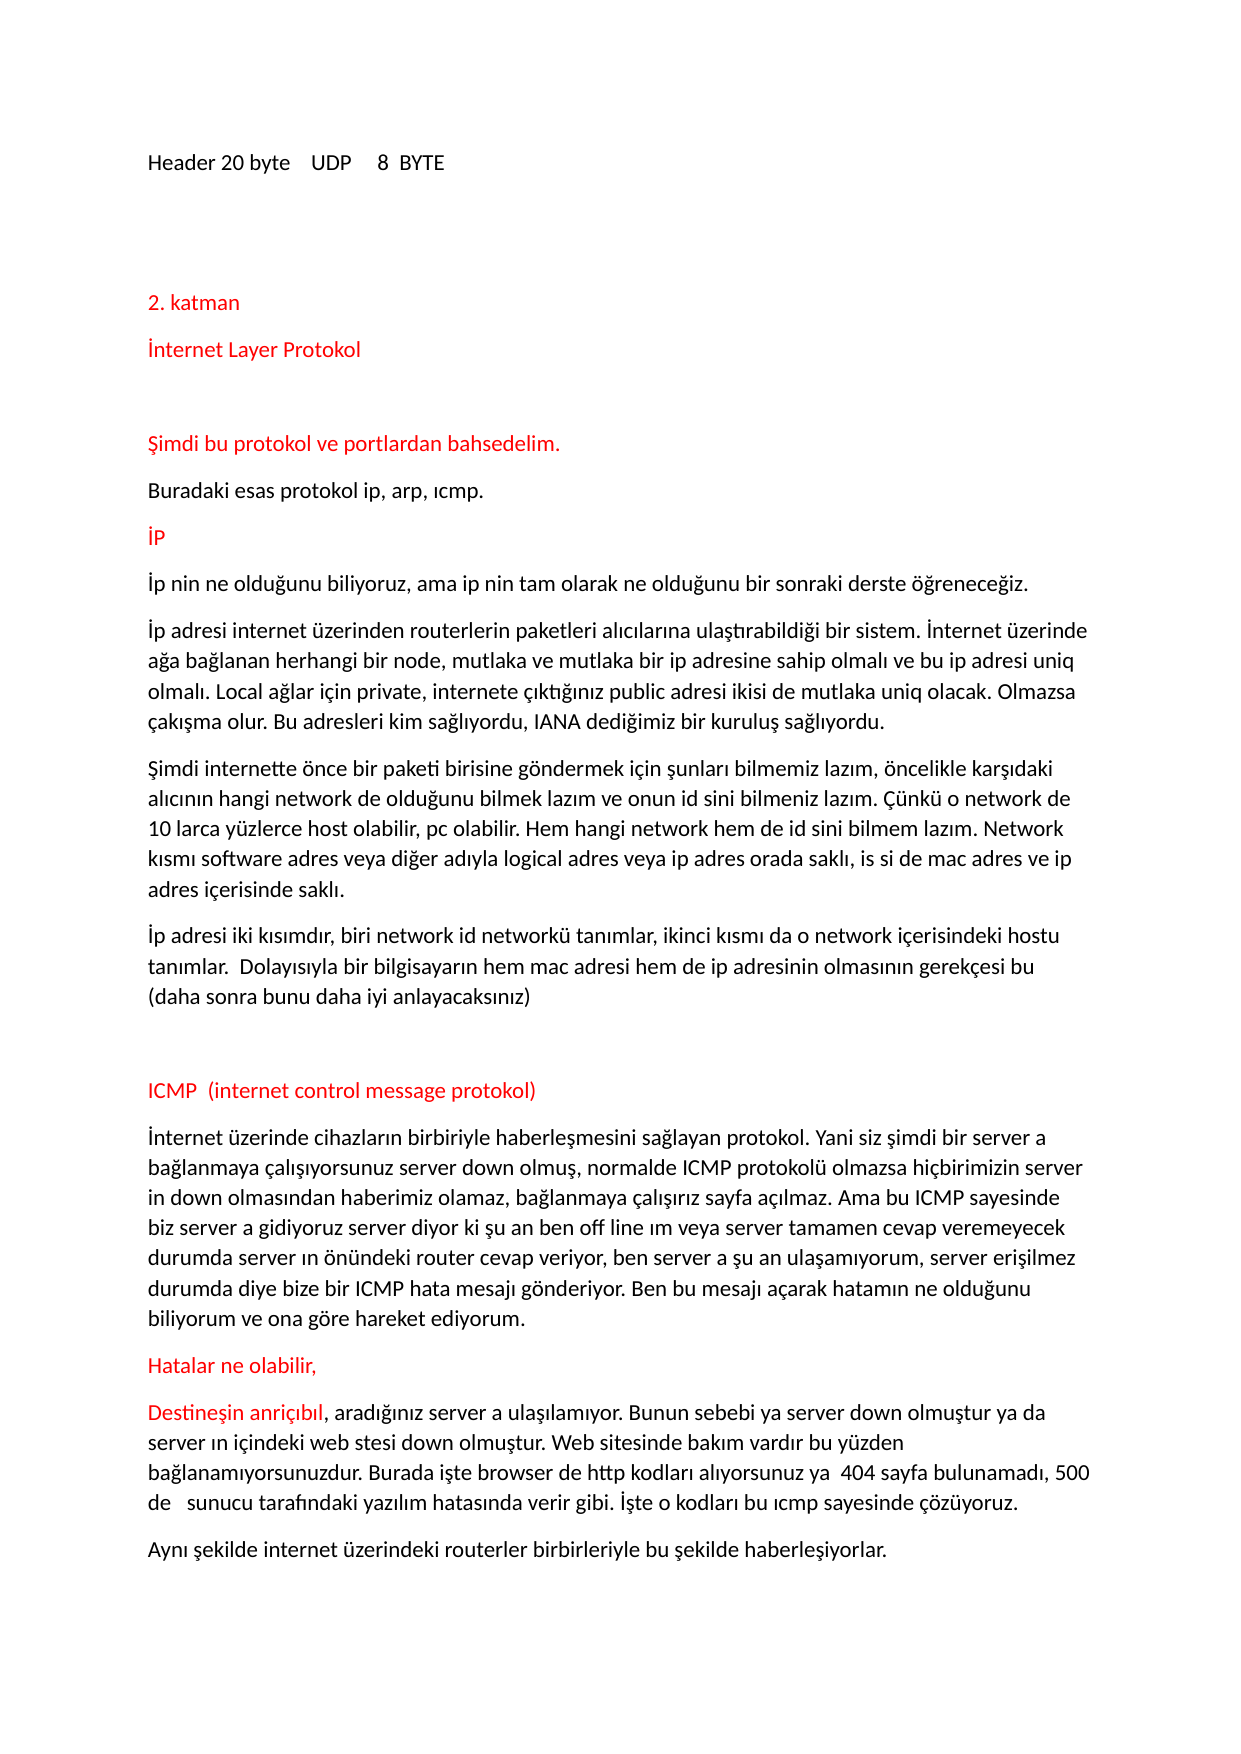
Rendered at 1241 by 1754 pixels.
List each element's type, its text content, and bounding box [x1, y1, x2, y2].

text İnternet üzerinde cihazların birbiriyle haberleşmesini sağlayan protokol. Yani siz şimdi bir server a bağlanmaya çalışıyorsunuz server down olmuş, normalde ICMP protokolü olmazsa hiçbirimizin server in down olmasından haberimiz olamaz, bağlanmaya çalışırız sayfa açılmaz. Ama bu ICMP sayesinde biz server a gidiyoruz server diyor ki şu an ben off line ım veya server tamamen cevap veremeyecek durumda server ın önündeki router cevap veriyor, ben server a şu an ulaşamıyorum, server erişilmez durumda diye bize bir ICMP hata mesajı gönderiyor. Ben bu mesajı açarak hatamın ne olduğunu biliyorum ve ona göre hareket ediyorum. [148, 1123, 1093, 1332]
text 2. katman [148, 288, 1093, 316]
text Şimdi bu protokol ve portlardan bahsedelim. [148, 429, 1093, 457]
text Şimdi internette önce bir paketi birisine göndermek için şunları bilmemiz lazım, öncelikle karşıdaki alıcının hangi network de olduğunu bilmek lazım ve onun id sini bilmeniz lazım. Çünkü o network de 10 larca yüzlerce host olabilir, pc olabilir. Hem hangi network hem de id sini bilmem lazım. Network kısmı software adres veya diğer adıyla logical adres veya ip adres orada saklı, is si de mac adres ve ip adres içerisinde saklı. [148, 754, 1093, 903]
text İnternet Layer Protokol [148, 335, 1093, 363]
text İp nin ne olduğunu biliyoruz, ama ip nin tam olarak ne olduğunu bir sonraki derste öğreneceğiz. [148, 569, 1093, 597]
text İp adresi iki kısımdır, biri network id networkü tanımlar, ikinci kısmı da o network içerisindeki hostu tanımlar. Dolayısıyla bir bilgisayarın hem mac adresi hem de ip adresinin olmasının gerekçesi bu (daha sonra bunu daha iyi anlayacaksınız) [148, 922, 1093, 1010]
text Hatalar ne olabilir, [148, 1351, 1093, 1379]
text İp adresi internet üzerinden routerlerin paketleri alıcılarına ulaştırabildiği bir sistem. İnternet üzerinde ağa bağlanan herhangi bir node, mutlaka ve mutlaka bir ip adresine sahip olmalı ve bu ip adresi uniq olmalı. Local ağlar için private, internete çıktığınız public adresi ikisi de mutlaka uniq olacak. Olmazsa çakışma olur. Bu adresleri kim sağlıyordu, IANA dediğimiz bir kuruluş sağlıyordu. [148, 616, 1093, 735]
text Buradaki esas protokol ip, arp, ıcmp. [148, 476, 1093, 504]
text ICMP (internet control message protokol) [148, 1076, 1093, 1104]
text İP [148, 523, 1093, 551]
text Aynı şekilde internet üzerindeki routerler birbirleriyle bu şekilde haberleşiyorlar. [148, 1535, 1093, 1563]
text Header 20 byte UDP 8 BYTE [148, 148, 1093, 176]
text Destineşin anriçıbıl, aradığınız server a ulaşılamıyor. Bunun sebebi ya server down olmuştur ya da server ın içindeki web stesi down olmuştur. Web sitesinde bakım vardır bu yüzden bağlanamıyorsunuzdur. Burada işte browser de http kodları alıyorsunuz ya 404 sayfa bulunamadı, 500 de sunucu tarafındaki yazılım hatasında verir gibi. İşte o kodları bu ıcmp sayesinde çözüyoruz. [148, 1398, 1093, 1516]
